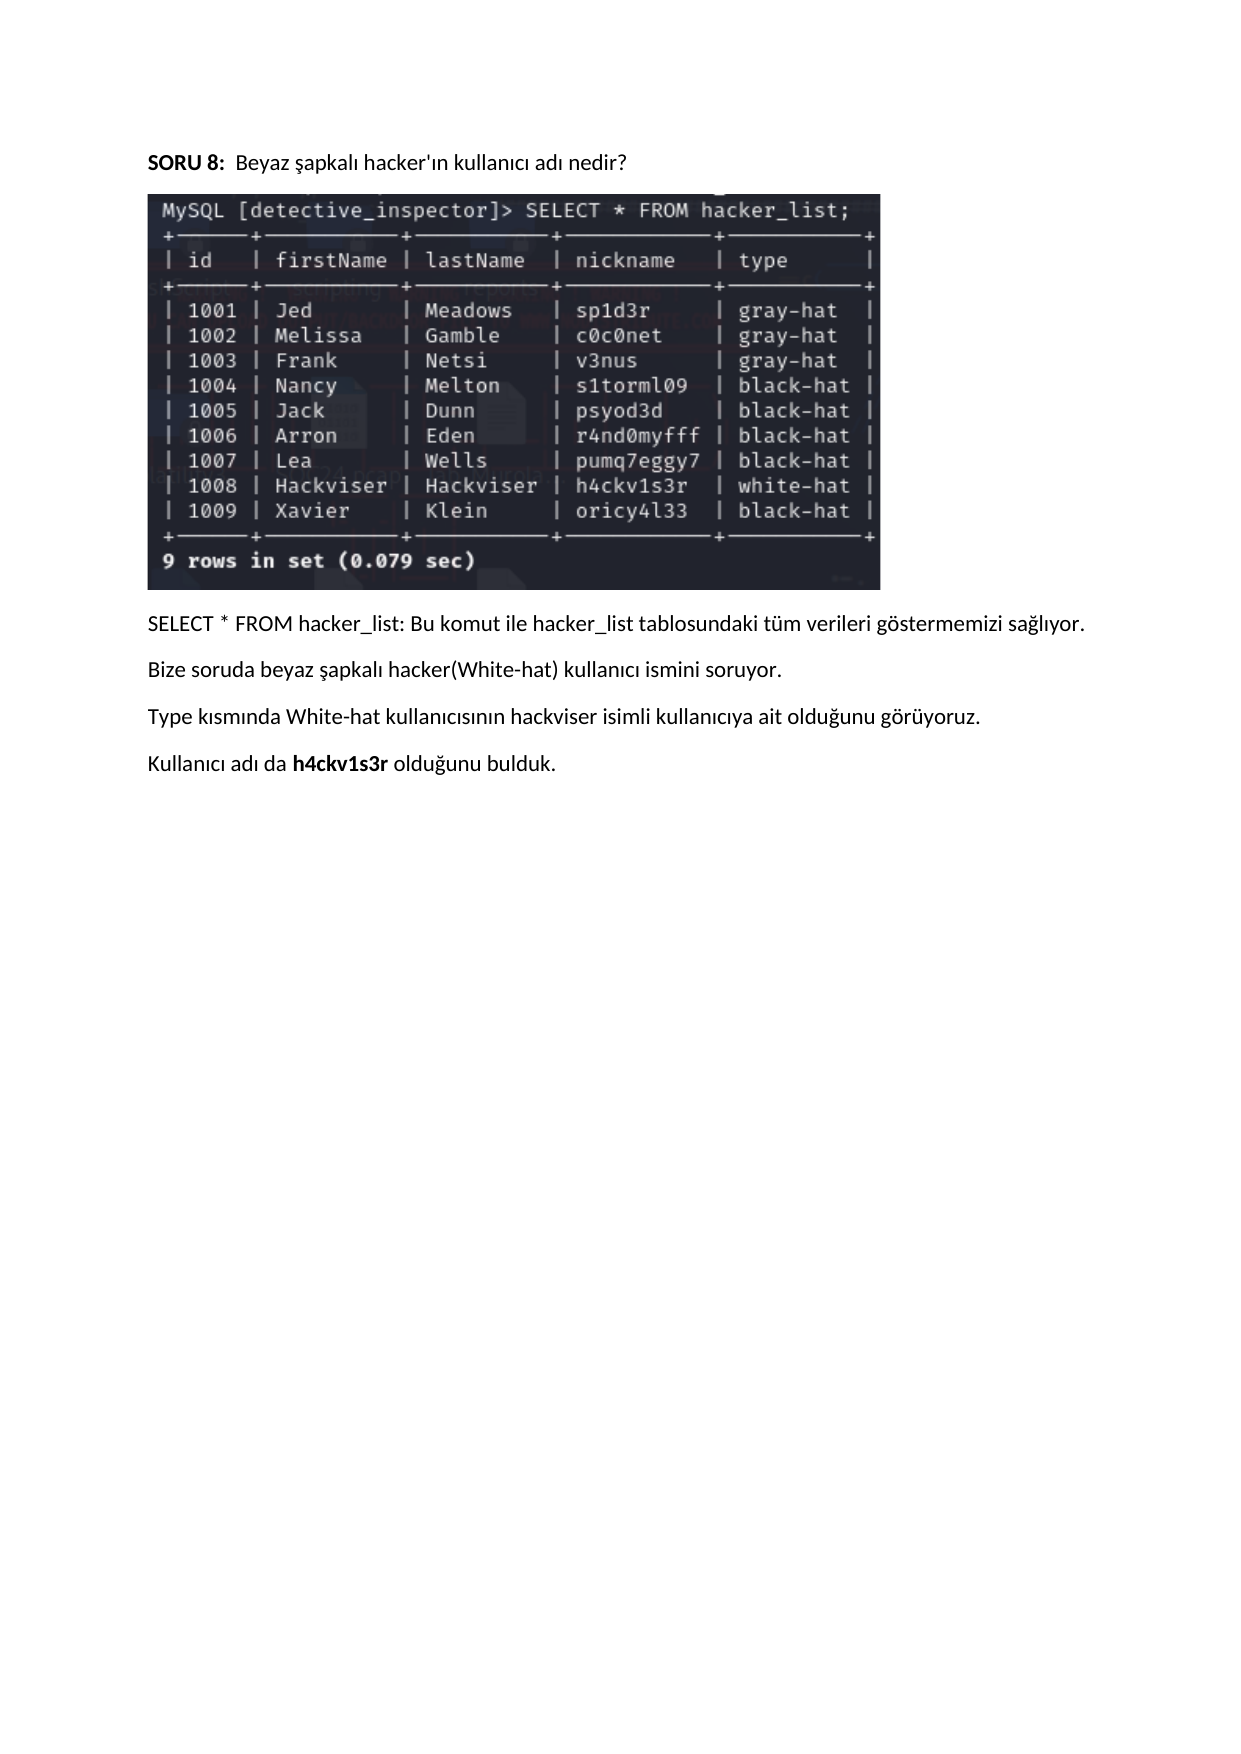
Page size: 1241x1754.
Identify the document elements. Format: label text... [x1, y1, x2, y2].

text SORU 8: Beyaz şapkalı hacker'ın kullanıcı adı nedir? [148, 148, 1093, 176]
text Bize soruda beyaz şapkalı hacker(White-hat) kullanıcı ismini soruyor. [148, 656, 1093, 684]
text Kullanıcı adı da h4ckv1s3r olduğunu bulduk. [148, 749, 1093, 777]
picture [147, 194, 881, 590]
text Type kısmında White-hat kullanıcısının hackviser isimli kullanıcıya ait olduğunu görüyoruz. [148, 702, 1093, 731]
text SELECT * FROM hacker_list: Bu komut ile hacker_list tablosundaki tüm verileri göstermemizi sağlıyor. [148, 609, 1093, 637]
